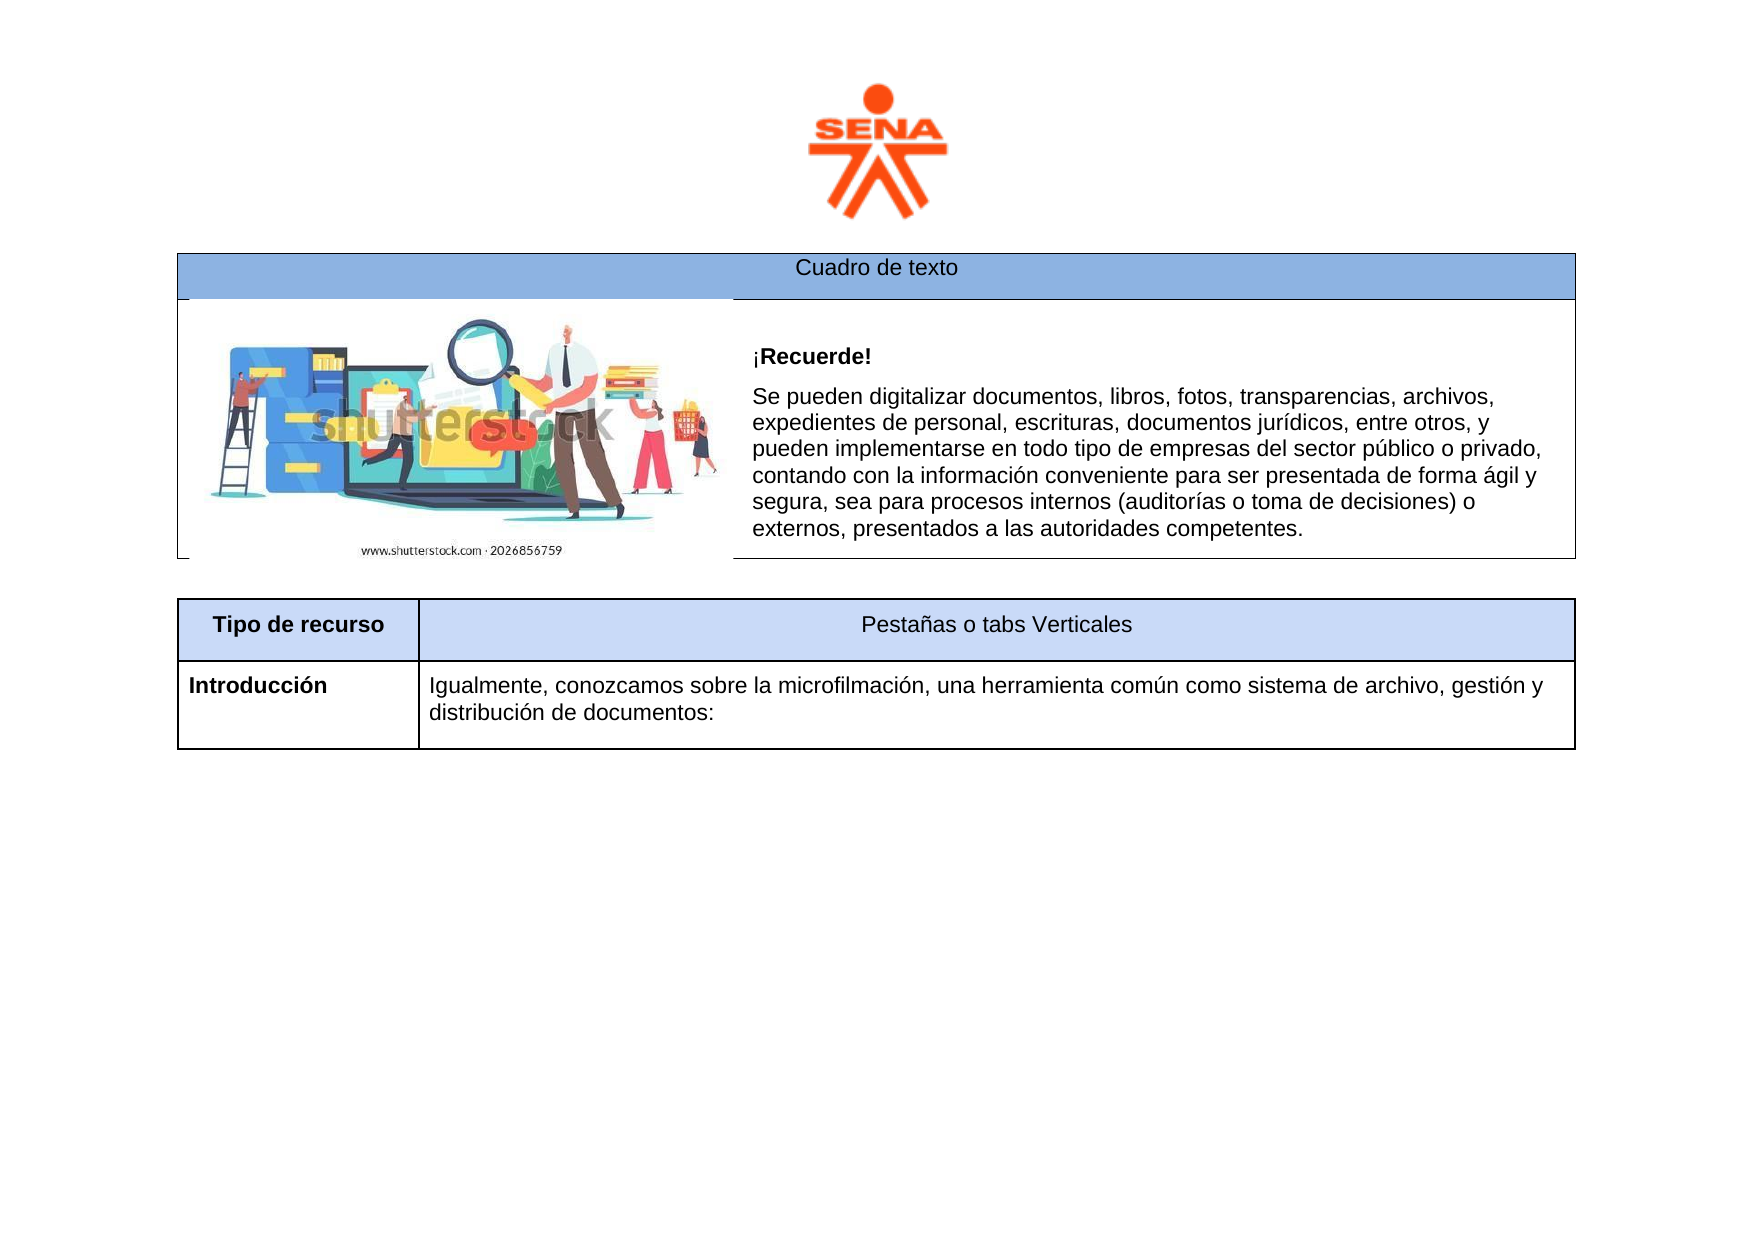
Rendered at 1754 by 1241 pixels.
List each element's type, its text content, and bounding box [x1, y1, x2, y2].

table_header Cuadro de texto [178, 254, 1575, 299]
table_cell Igualmente, conozcamos sobre la microfilmación, una herramienta común como sistema de archivo, gestión y distribución de documentos: [420, 662, 1574, 748]
table_cell ¡Recuerde! Se pueden digitalizar documentos, libros, fotos, transparencias, archivos, expedientes de personal, escrituras, documentos jurídicos, entre otros, y pueden implementarse en todo tipo de empresas del sector público o privado, contando con la información conveniente para ser presentada de forma ágil y segura, sea para procesos internos (auditorías o toma de decisiones) o externos, presentados a las autoridades competentes. [734, 300, 1575, 558]
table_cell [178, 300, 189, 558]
picture [796, 75, 958, 227]
table_cell Introducción [179, 662, 418, 748]
table_header Pestañas o tabs Verticales [420, 600, 1574, 660]
picture [189, 299, 734, 559]
table_header Tipo de recurso [179, 600, 418, 660]
